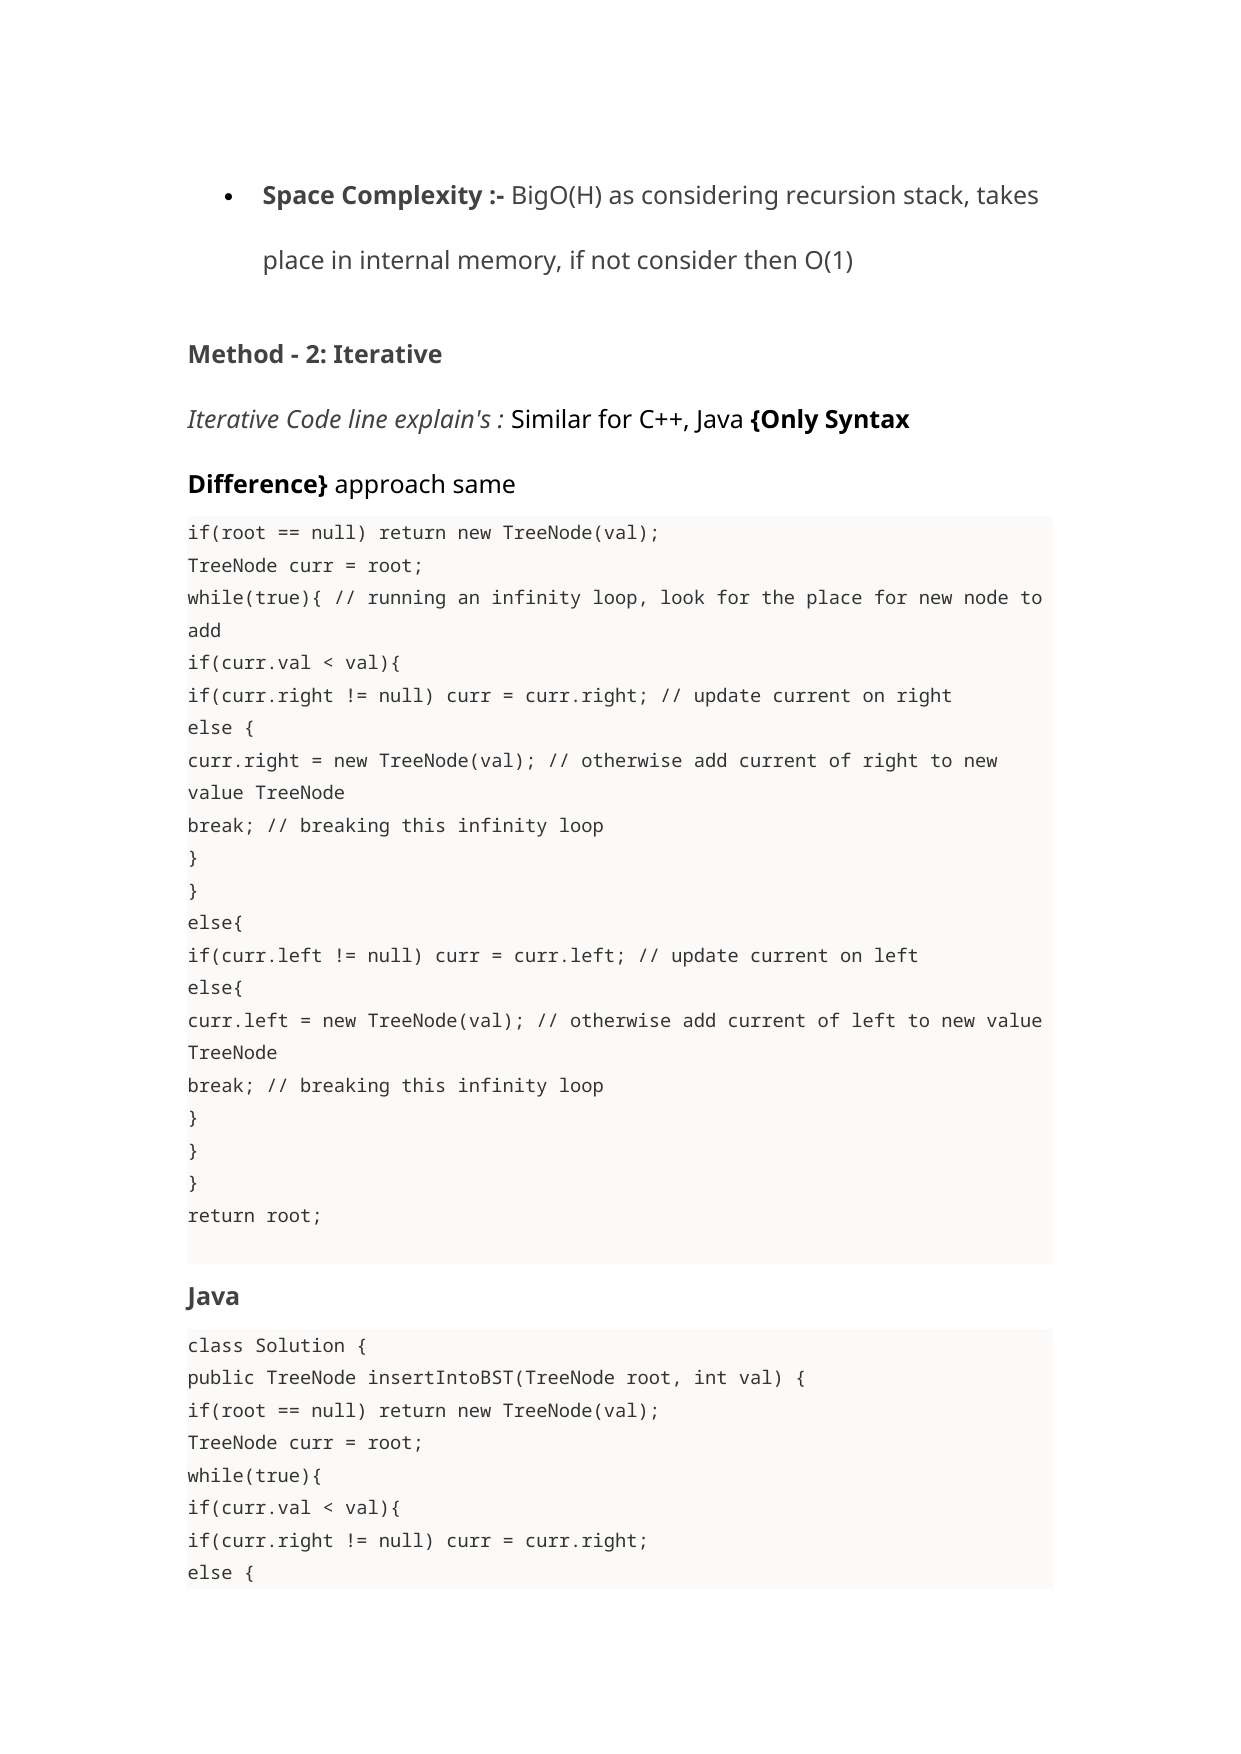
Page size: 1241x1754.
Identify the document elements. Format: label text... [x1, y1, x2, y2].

text curr.right = new TreeNode(val); // otherwise add current of right to new value TreeNode [187, 744, 1053, 809]
text else{ [187, 906, 1053, 939]
text Method - 2: Iterative [187, 321, 1053, 386]
text if(curr.right != null) curr = curr.right; [187, 1524, 1053, 1556]
text class Solution { [187, 1329, 1053, 1361]
list Space Complexity :- BigO(H) as considering recursion stack, takes place in internal memory, if not consider then O(1) [225, 162, 1053, 292]
text if(curr.val < val){ [187, 1491, 1053, 1524]
text Java [187, 1264, 1053, 1329]
text else { [187, 711, 1053, 744]
text if(root == null) return new TreeNode(val); [187, 1394, 1053, 1426]
text while(true){ // running an infinity loop, look for the place for new node to add [187, 581, 1053, 646]
text if(curr.right != null) curr = curr.right; // update current on right [187, 679, 1053, 711]
text return root; [187, 1199, 1053, 1231]
text curr.left = new TreeNode(val); // otherwise add current of left to new value TreeNode [187, 1004, 1053, 1069]
text while(true){ [187, 1459, 1053, 1491]
text if(curr.left != null) curr = curr.left; // update current on left [187, 939, 1053, 971]
text TreeNode curr = root; [187, 1426, 1053, 1459]
text if(curr.val < val){ [187, 646, 1053, 679]
text } [187, 1166, 1053, 1199]
text TreeNode curr = root; [187, 549, 1053, 581]
text if(root == null) return new TreeNode(val); [187, 516, 1053, 549]
text Iterative Code line explain's : Similar for C++, Java {Only Syntax Difference} approach same [187, 386, 1053, 516]
text } [187, 874, 1053, 906]
text } [187, 1134, 1053, 1166]
text else { [187, 1556, 1053, 1589]
text break; // breaking this infinity loop [187, 809, 1053, 841]
text public TreeNode insertIntoBST(TreeNode root, int val) { [187, 1361, 1053, 1394]
text } [187, 1101, 1053, 1134]
text break; // breaking this infinity loop [187, 1069, 1053, 1101]
text else{ [187, 971, 1053, 1004]
text } [187, 841, 1053, 874]
